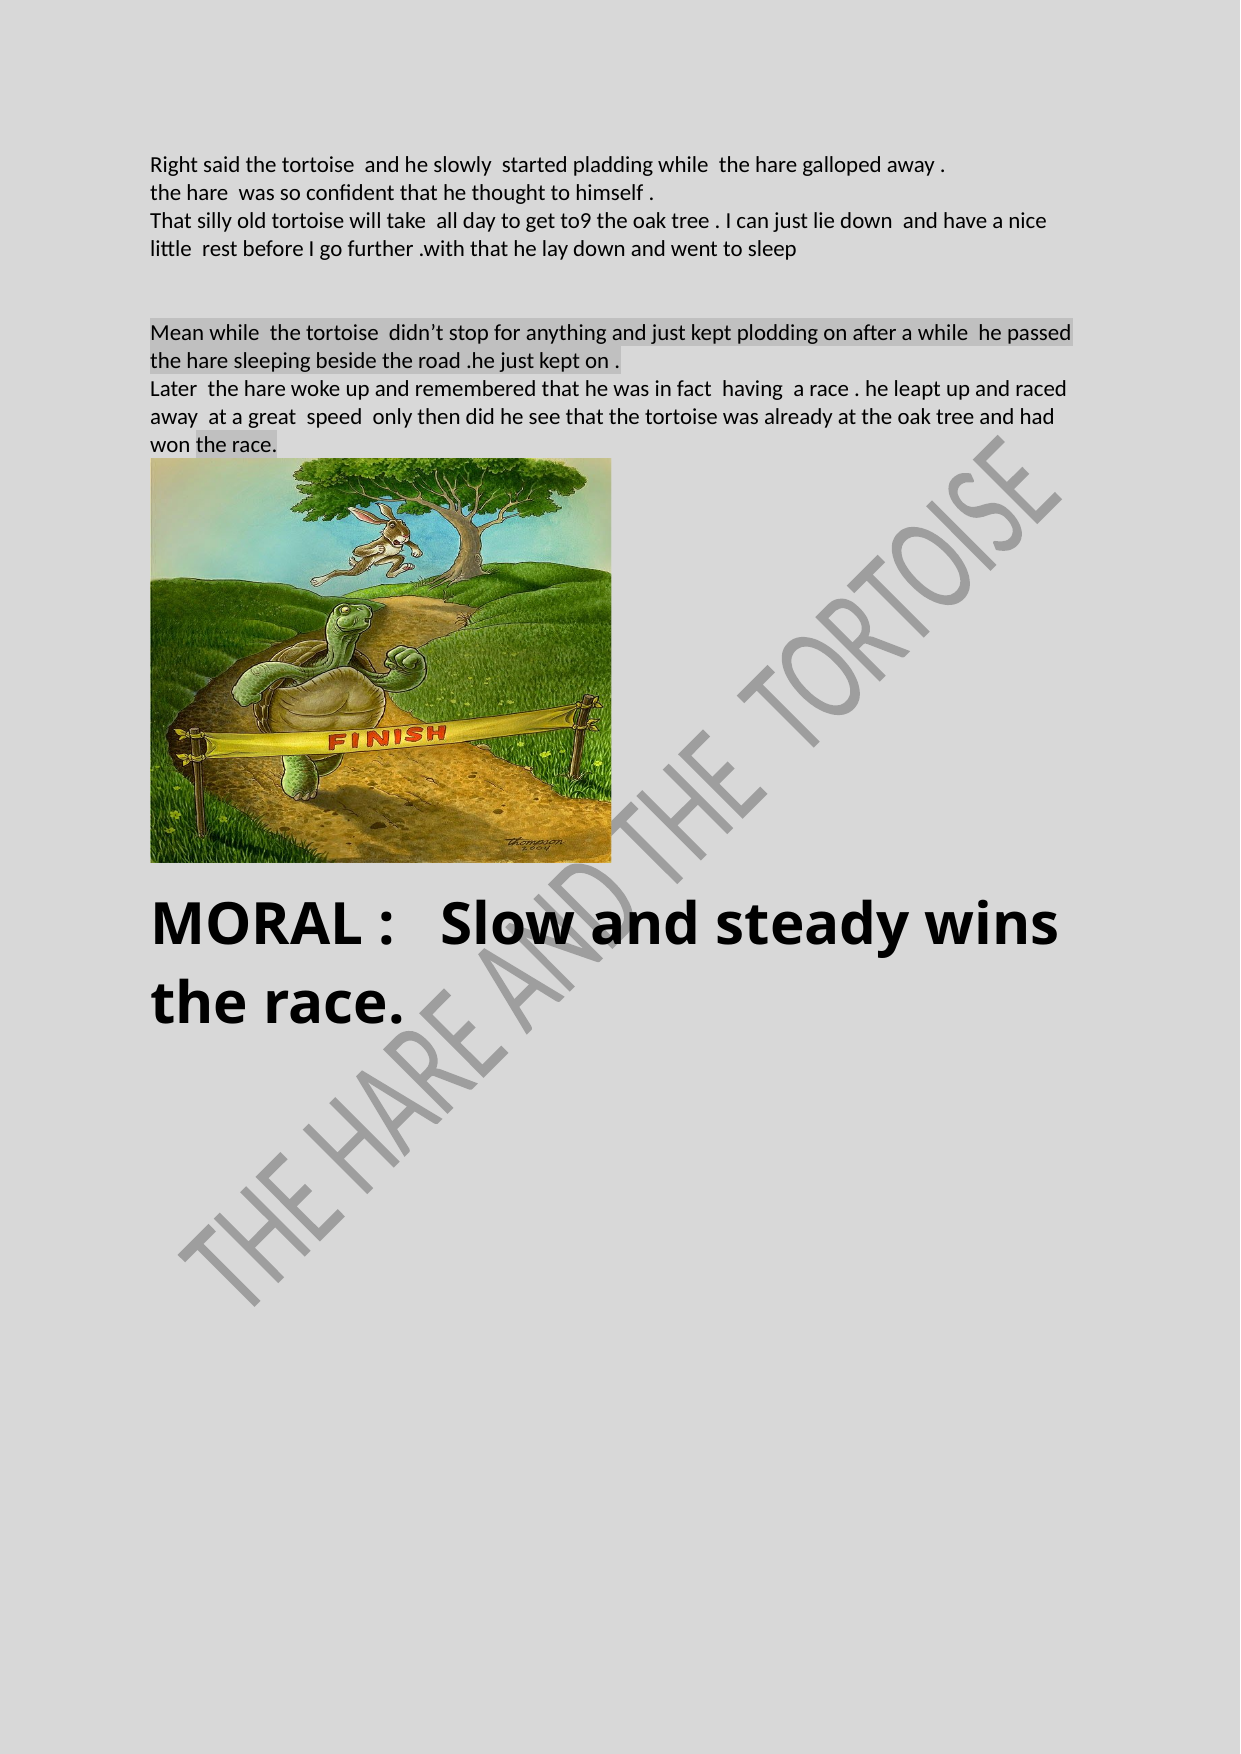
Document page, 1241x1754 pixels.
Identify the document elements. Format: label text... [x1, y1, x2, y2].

title MORAL : Slow and steady wins the race. [150, 882, 1090, 1041]
text the hare was so confident that he thought to himself . [150, 178, 1090, 206]
text Later the hare woke up and remembered that he was in fact having a race . he leapt up and raced away at a great speed only then did he see that the tortoise was already at the oak tree and had won the race. [150, 374, 1090, 458]
text That silly old tortoise will take all day to get to9 the oak tree . I can just lie down and have a nice little rest before I go further .with that he lay down and went to sleep [150, 206, 1090, 262]
text Right said the tortoise and he slowly started pladding while the hare galloped away . [150, 150, 1090, 178]
text Mean while the tortoise didn’t stop for anything and just kept plodding on after a while he passed the hare sleeping beside the road .he just kept on . [621, 318, 1090, 374]
picture [150, 458, 612, 863]
